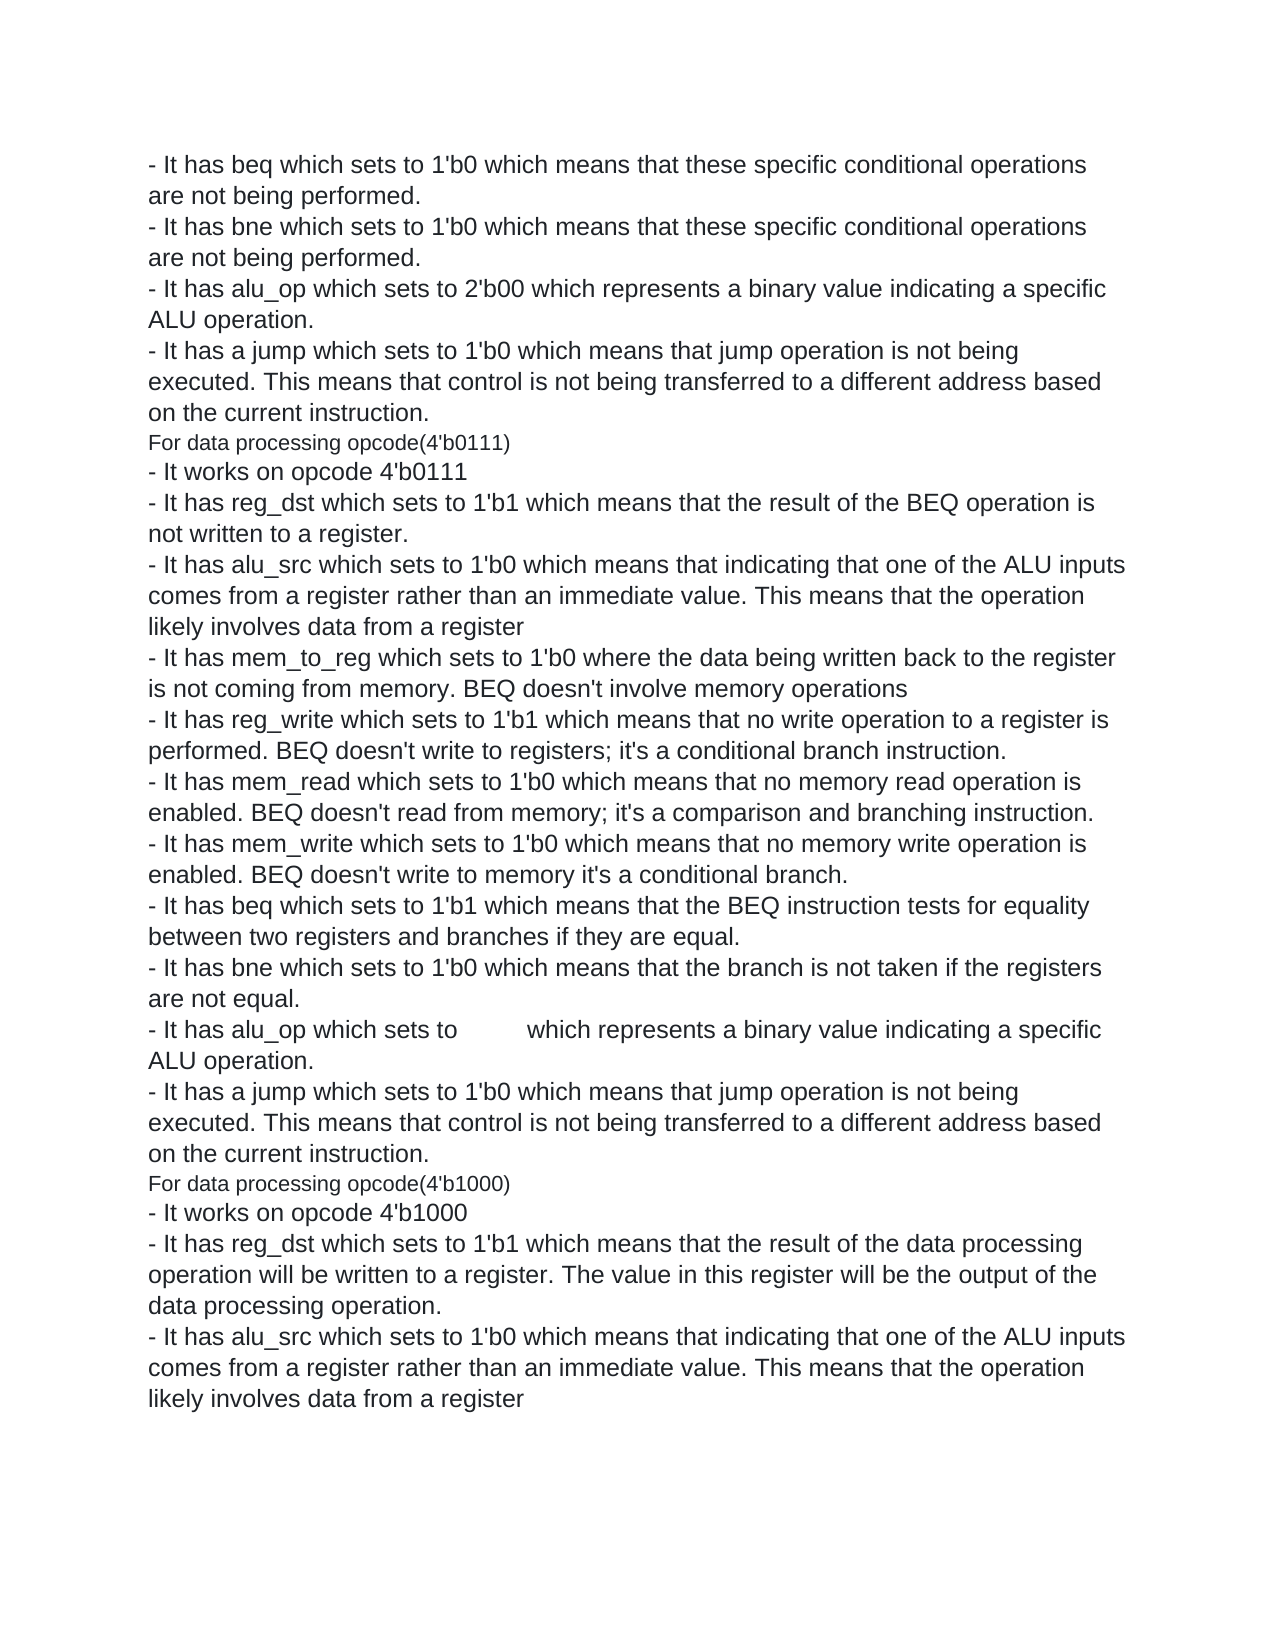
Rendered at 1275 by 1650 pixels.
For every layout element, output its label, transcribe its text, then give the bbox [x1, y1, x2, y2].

text - It has a jump which sets to 1'b0 which means that jump operation is not being executed. This means that control is not being transferred to a different address based on the current instruction. [148, 336, 1127, 427]
text - It has mem_write which sets to 1'b0 which means that no memory write operation is enabled. BEQ doesn't write to memory it's a conditional branch. [148, 829, 1127, 889]
text - It works on opcode 4'b0111 [148, 457, 1127, 485]
text - It has beq which sets to 1'b0 which means that these specific conditional operations are not being performed. [148, 150, 1127, 210]
text For data processing opcode(4'b0111) [148, 429, 1127, 454]
text - It has mem_to_reg which sets to 1'b0 where the data being written back to the register is not coming from memory. BEQ doesn't involve memory operations [148, 643, 1127, 703]
text - It has mem_read which sets to 1'b0 which means that no memory read operation is enabled. BEQ doesn't read from memory; it's a comparison and branching instruction. [148, 767, 1127, 827]
text For data processing opcode(4'b1000) [148, 1171, 1127, 1196]
text - It has alu_op which sets to 2'b00 which represents a binary value indicating a specific ALU operation. [148, 274, 1127, 334]
text - It has alu_op which sets to 2'b01 which represents a binary value indicating a specific ALU operation. [148, 1015, 1127, 1075]
text - It has bne which sets to 1'b0 which means that these specific conditional operations are not being performed. [148, 212, 1127, 272]
text - It has bne which sets to 1'b0 which means that the branch is not taken if the registers are not equal. [148, 953, 1127, 1013]
text - It has a jump which sets to 1'b0 which means that jump operation is not being executed. This means that control is not being transferred to a different address based on the current instruction. [148, 1077, 1127, 1168]
text - It works on opcode 4'b1000 [148, 1198, 1127, 1226]
text - It has reg_dst which sets to 1'b1 which means that the result of the data processing operation will be written to a register. The value in this register will be the output of the data processing operation. [148, 1229, 1127, 1319]
text - It has alu_src which sets to 1'b0 which means that indicating that one of the ALU inputs comes from a register rather than an immediate value. This means that the operation likely involves data from a register [148, 1322, 1127, 1413]
text - It has reg_write which sets to 1'b1 which means that no write operation to a register is performed. BEQ doesn't write to registers; it's a conditional branch instruction. [148, 705, 1127, 765]
text - It has reg_dst which sets to 1'b1 which means that the result of the BEQ operation is not written to a register. [148, 488, 1127, 547]
text - It has beq which sets to 1'b1 which means that the BEQ instruction tests for equality between two registers and branches if they are equal. [148, 891, 1127, 951]
text - It has alu_src which sets to 1'b0 which means that indicating that one of the ALU inputs comes from a register rather than an immediate value. This means that the operation likely involves data from a register [148, 550, 1127, 641]
